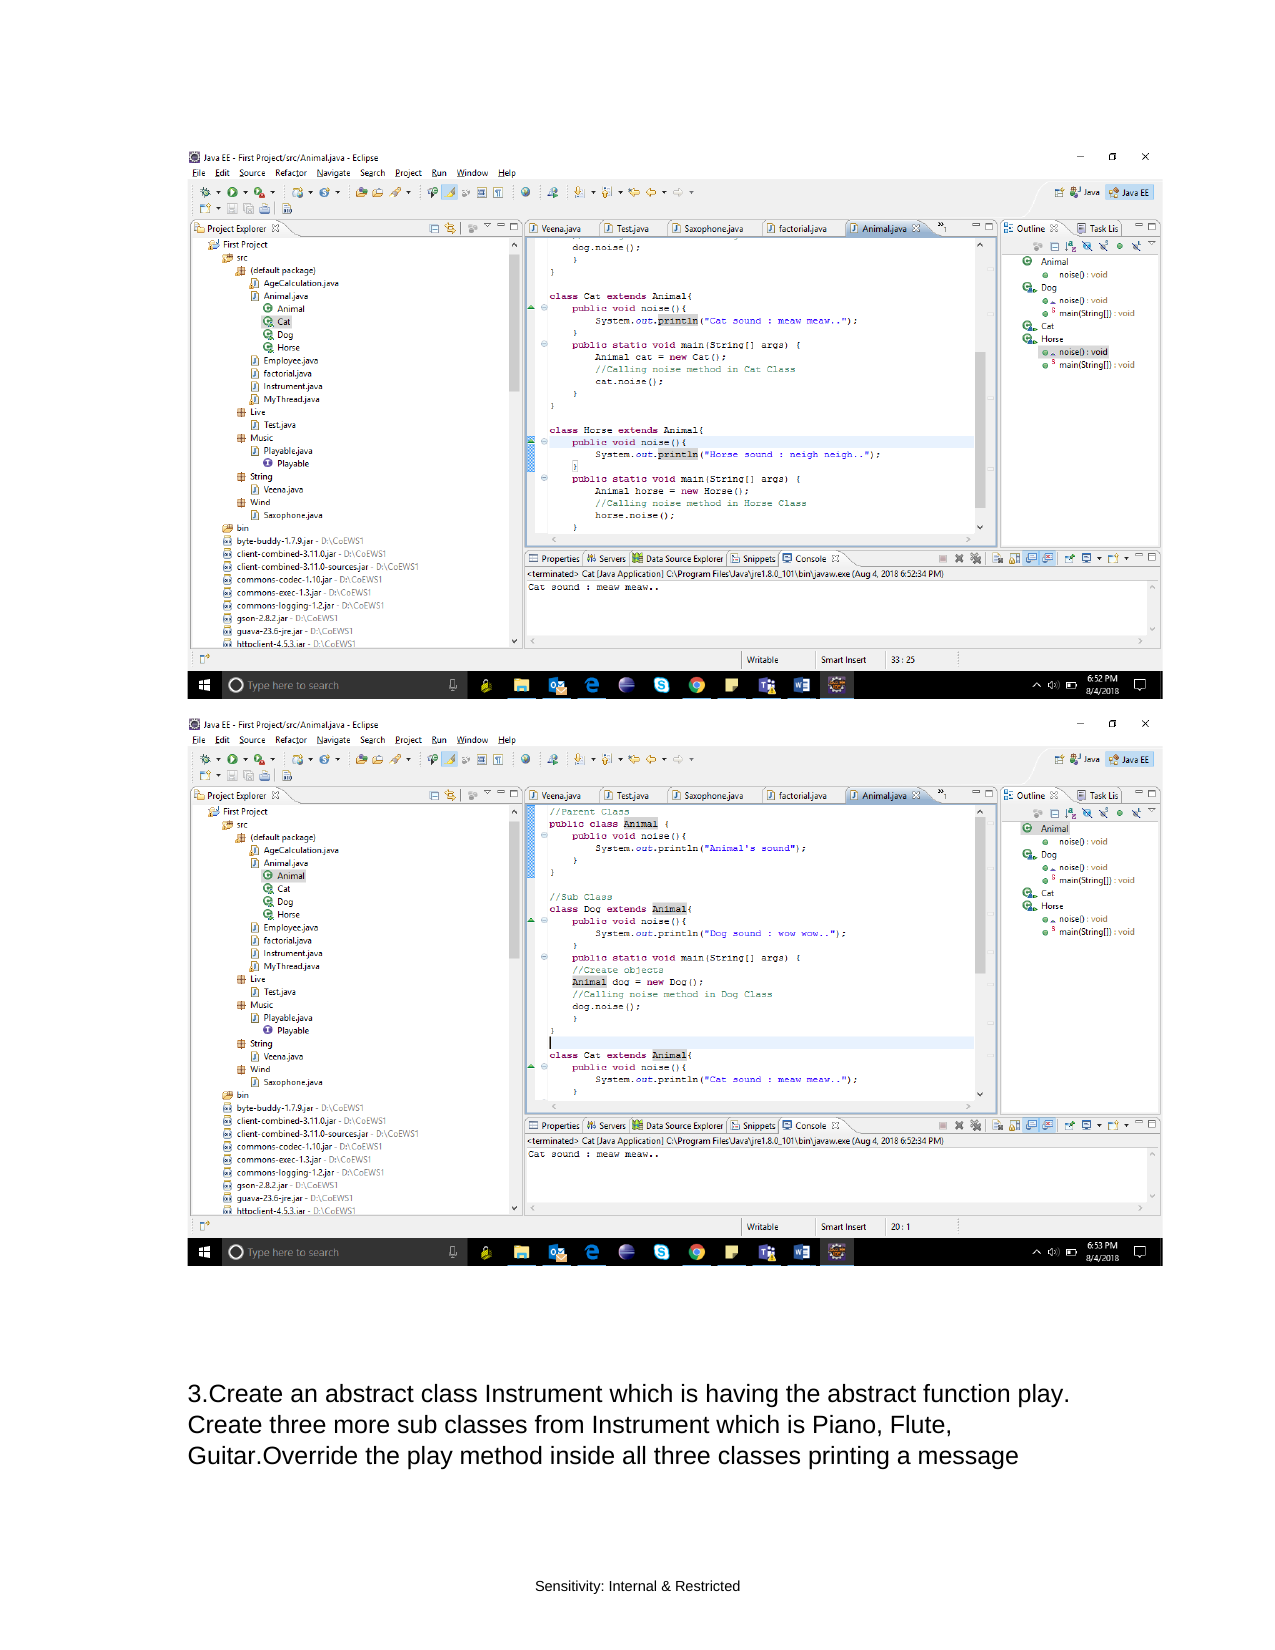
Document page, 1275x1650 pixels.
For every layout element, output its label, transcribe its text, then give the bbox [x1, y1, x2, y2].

picture [187, 717, 1163, 1266]
text 3.Create an abstract class Instrument which is having the abstract function play. Create three more sub classes from Instrument which is Piano, Flute, Guitar.Override the play method inside all three classes printing a message [187, 1378, 1125, 1469]
picture [187, 150, 1163, 699]
